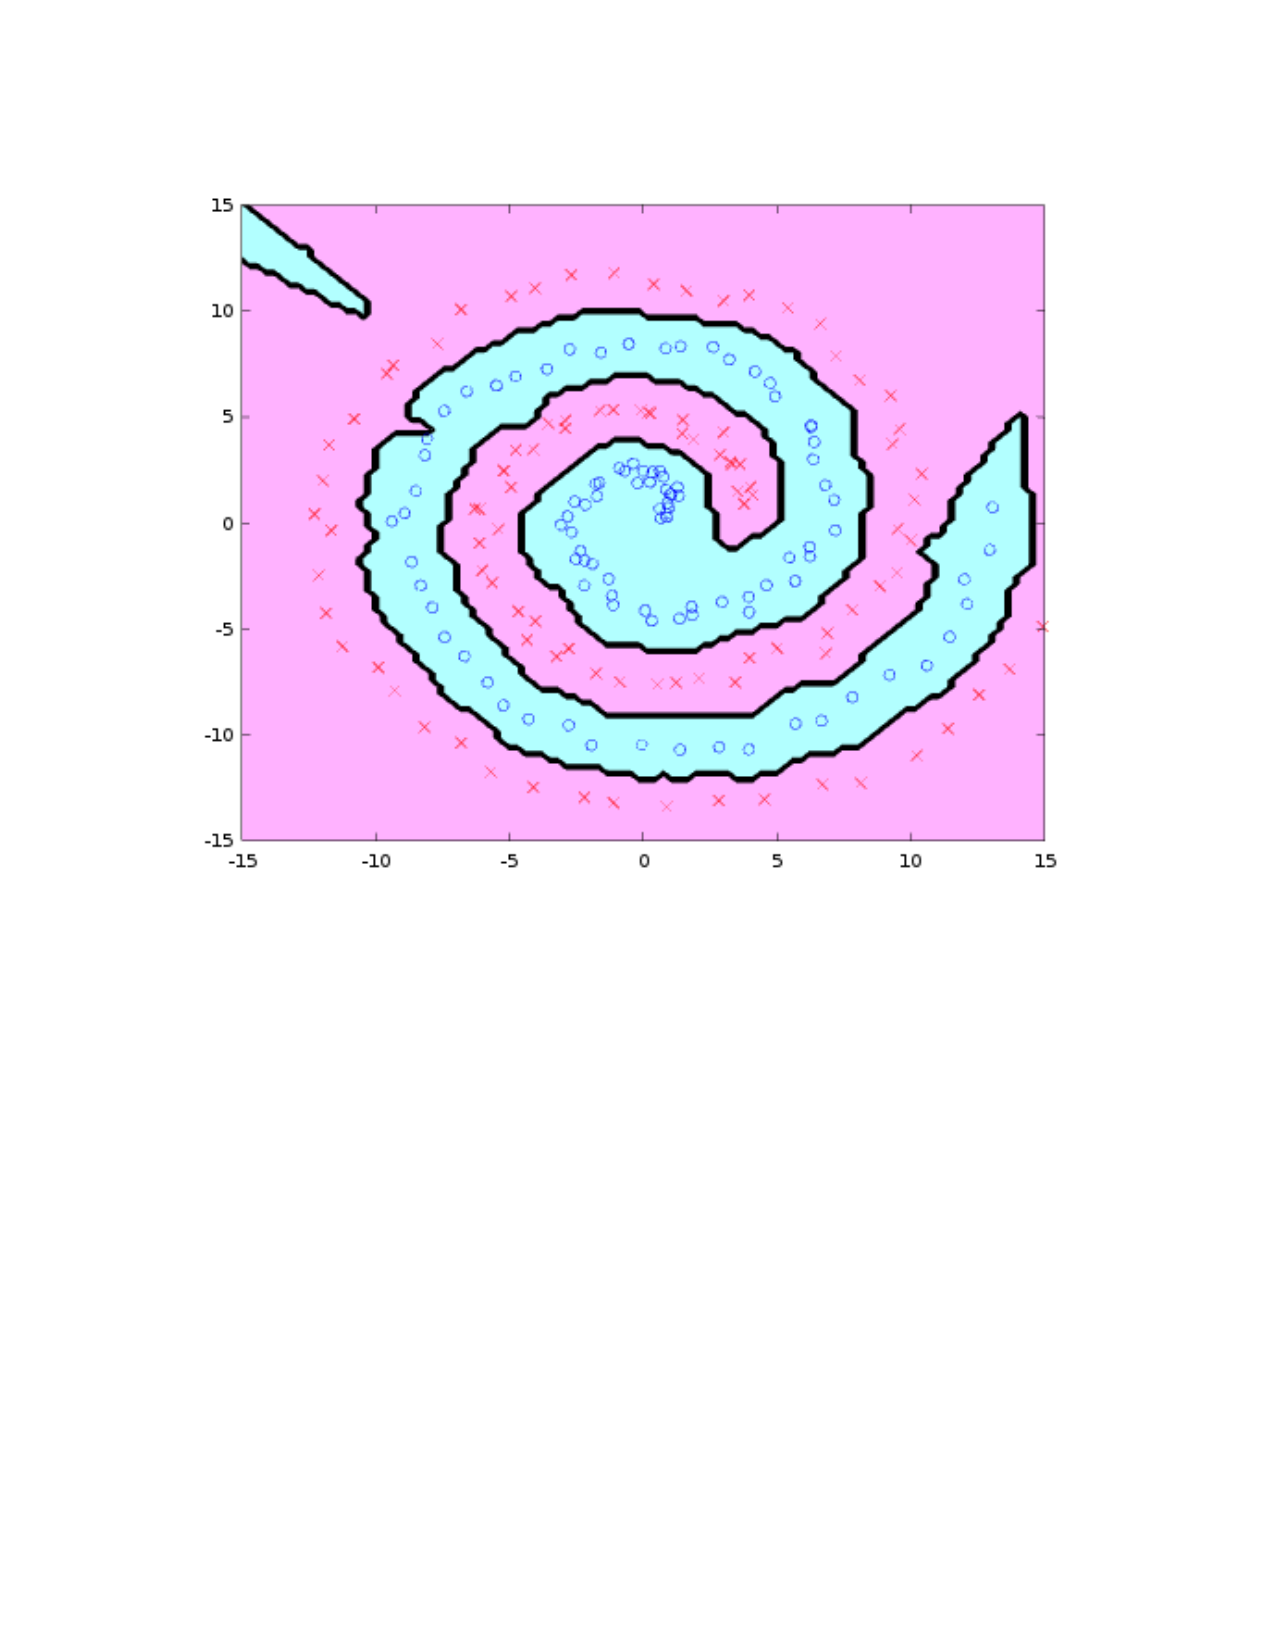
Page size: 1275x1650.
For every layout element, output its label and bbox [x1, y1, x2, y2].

picture [187, 150, 1088, 888]
